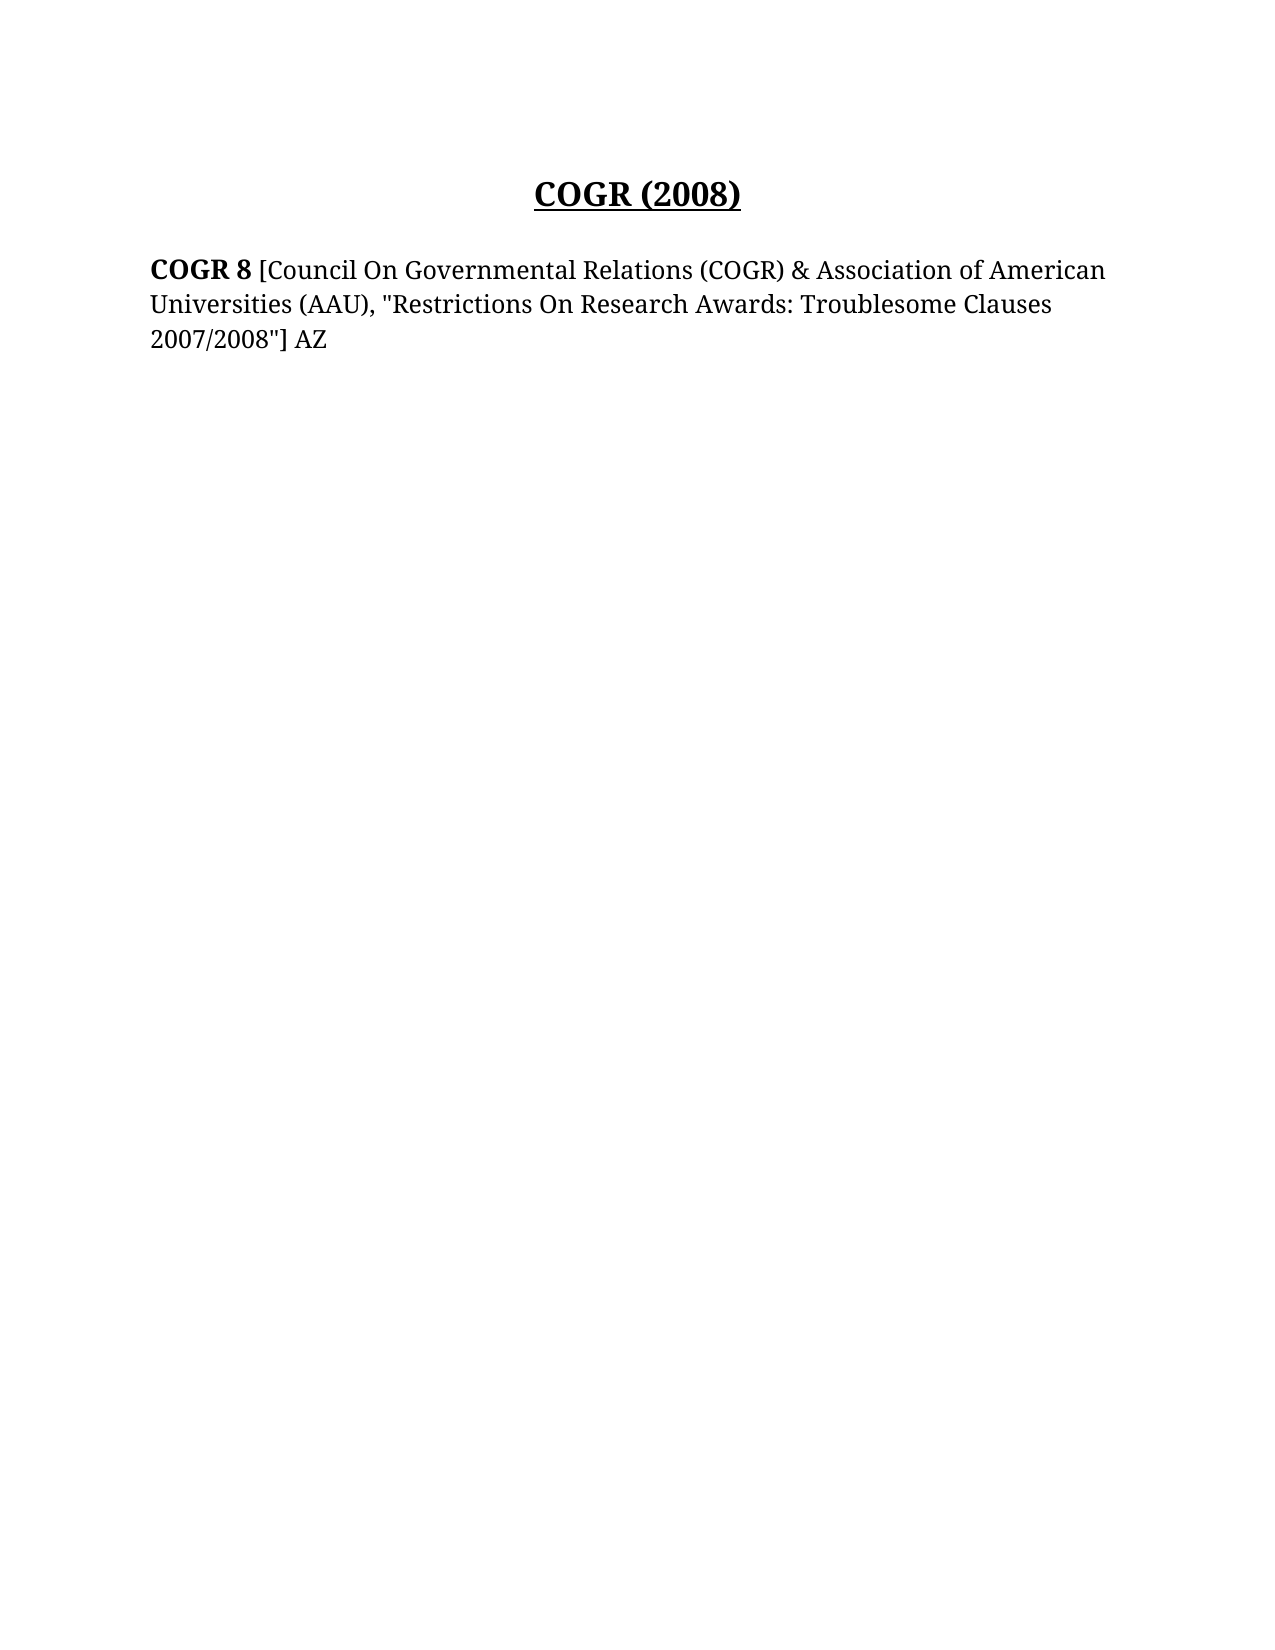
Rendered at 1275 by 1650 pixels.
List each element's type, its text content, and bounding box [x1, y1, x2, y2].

text COGR 8 [Council On Governmental Relations (COGR) & Association of American Universities (AAU), "Restrictions On Research Awards: Troublesome Clauses 2007/2008"] AZ [150, 250, 1125, 355]
subtitle COGR (2008) [150, 171, 1125, 216]
